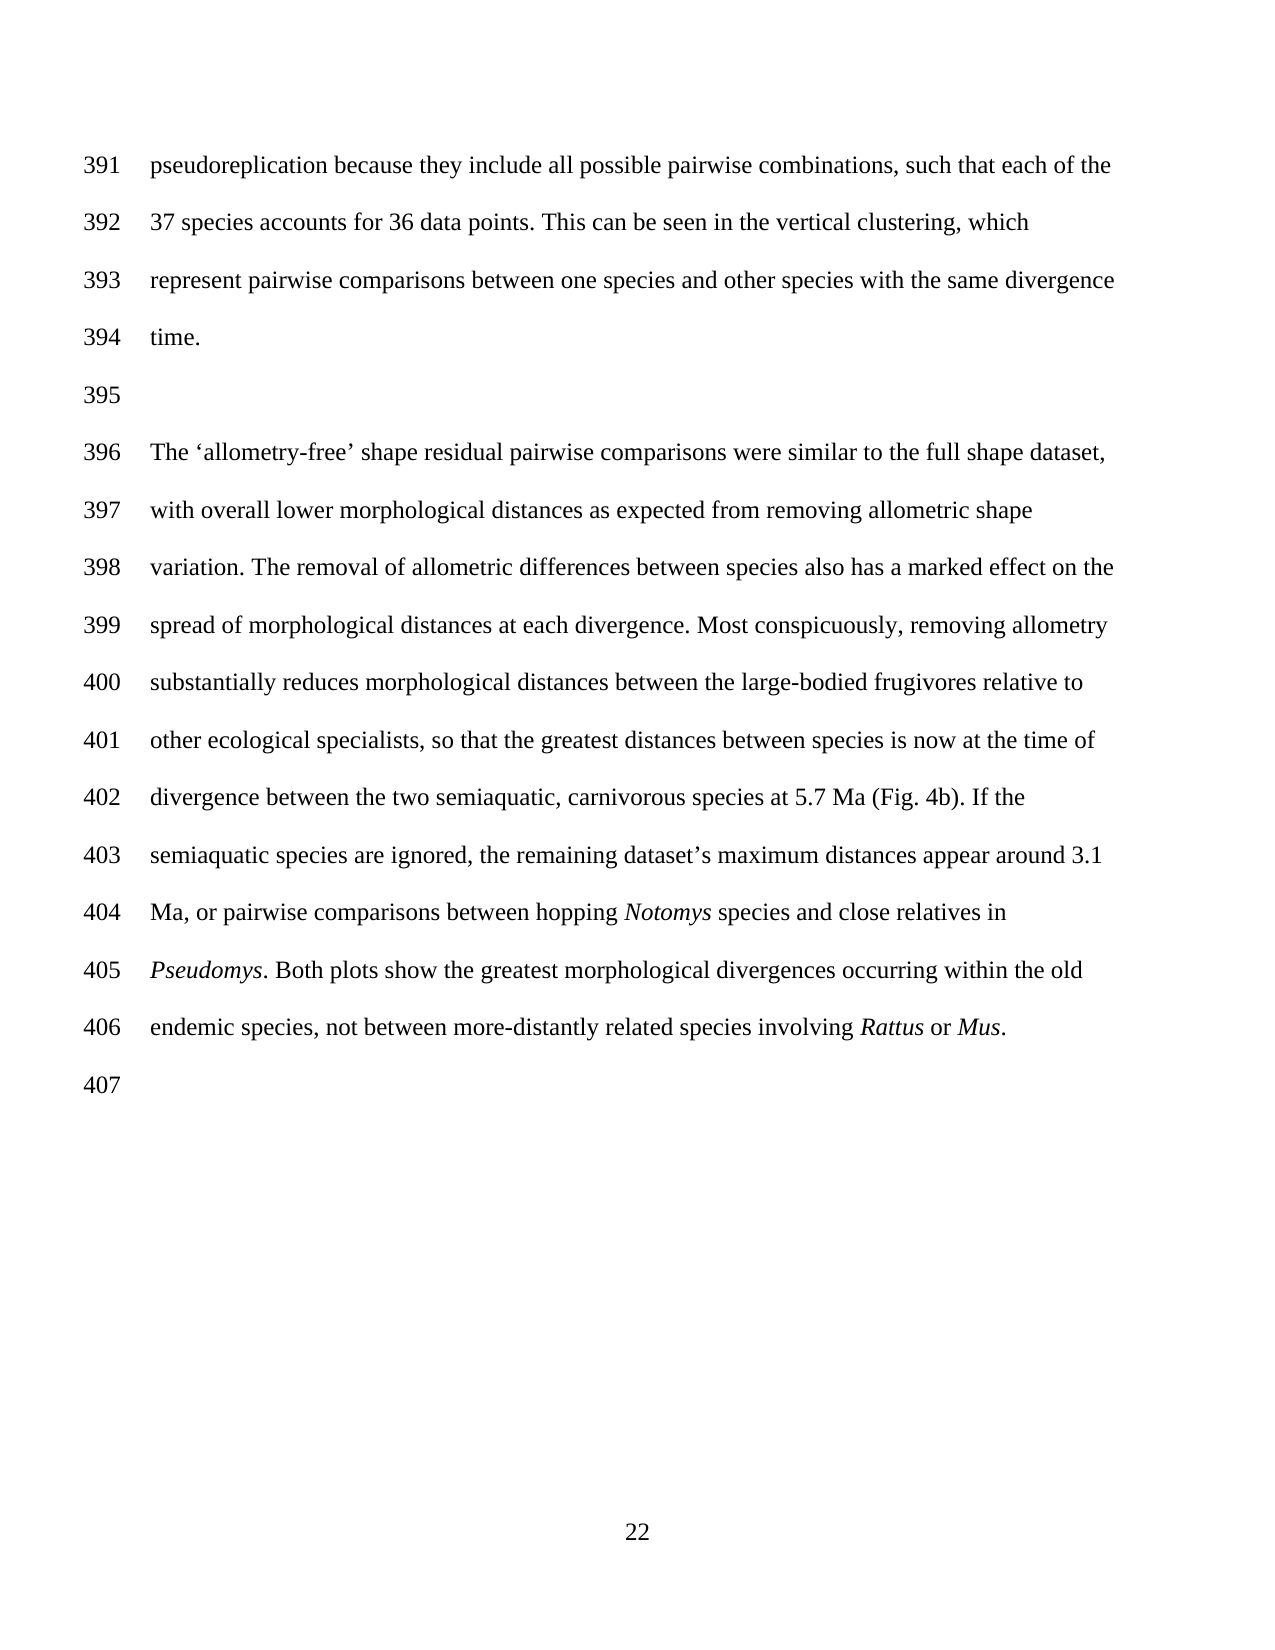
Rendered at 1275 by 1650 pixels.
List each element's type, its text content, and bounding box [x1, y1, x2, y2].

text The ‘allometry-free’ shape residual pairwise comparisons were similar to the full shape dataset, with overall lower morphological distances as expected from removing allometric shape variation. The removal of allometric differences between species also has a marked effect on the spread of morphological distances at each divergence. Most conspicuously, removing allometry substantially reduces morphological distances between the large-bodied frugivores relative to other ecological specialists, so that the greatest distances between species is now at the time of divergence between the two semiaquatic, carnivorous species at 5.7 Ma (Fig. 4b). If the semiaquatic species are ignored, the remaining dataset’s maximum distances appear around 3.1 Ma, or pairwise comparisons between hopping Notomys species and close relatives in Pseudomys. Both plots show the greatest morphological divergences occurring within the old endemic species, not between more-distantly related species involving Rattus or Mus. [150, 437, 1125, 1041]
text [150, 150, 1125, 351]
